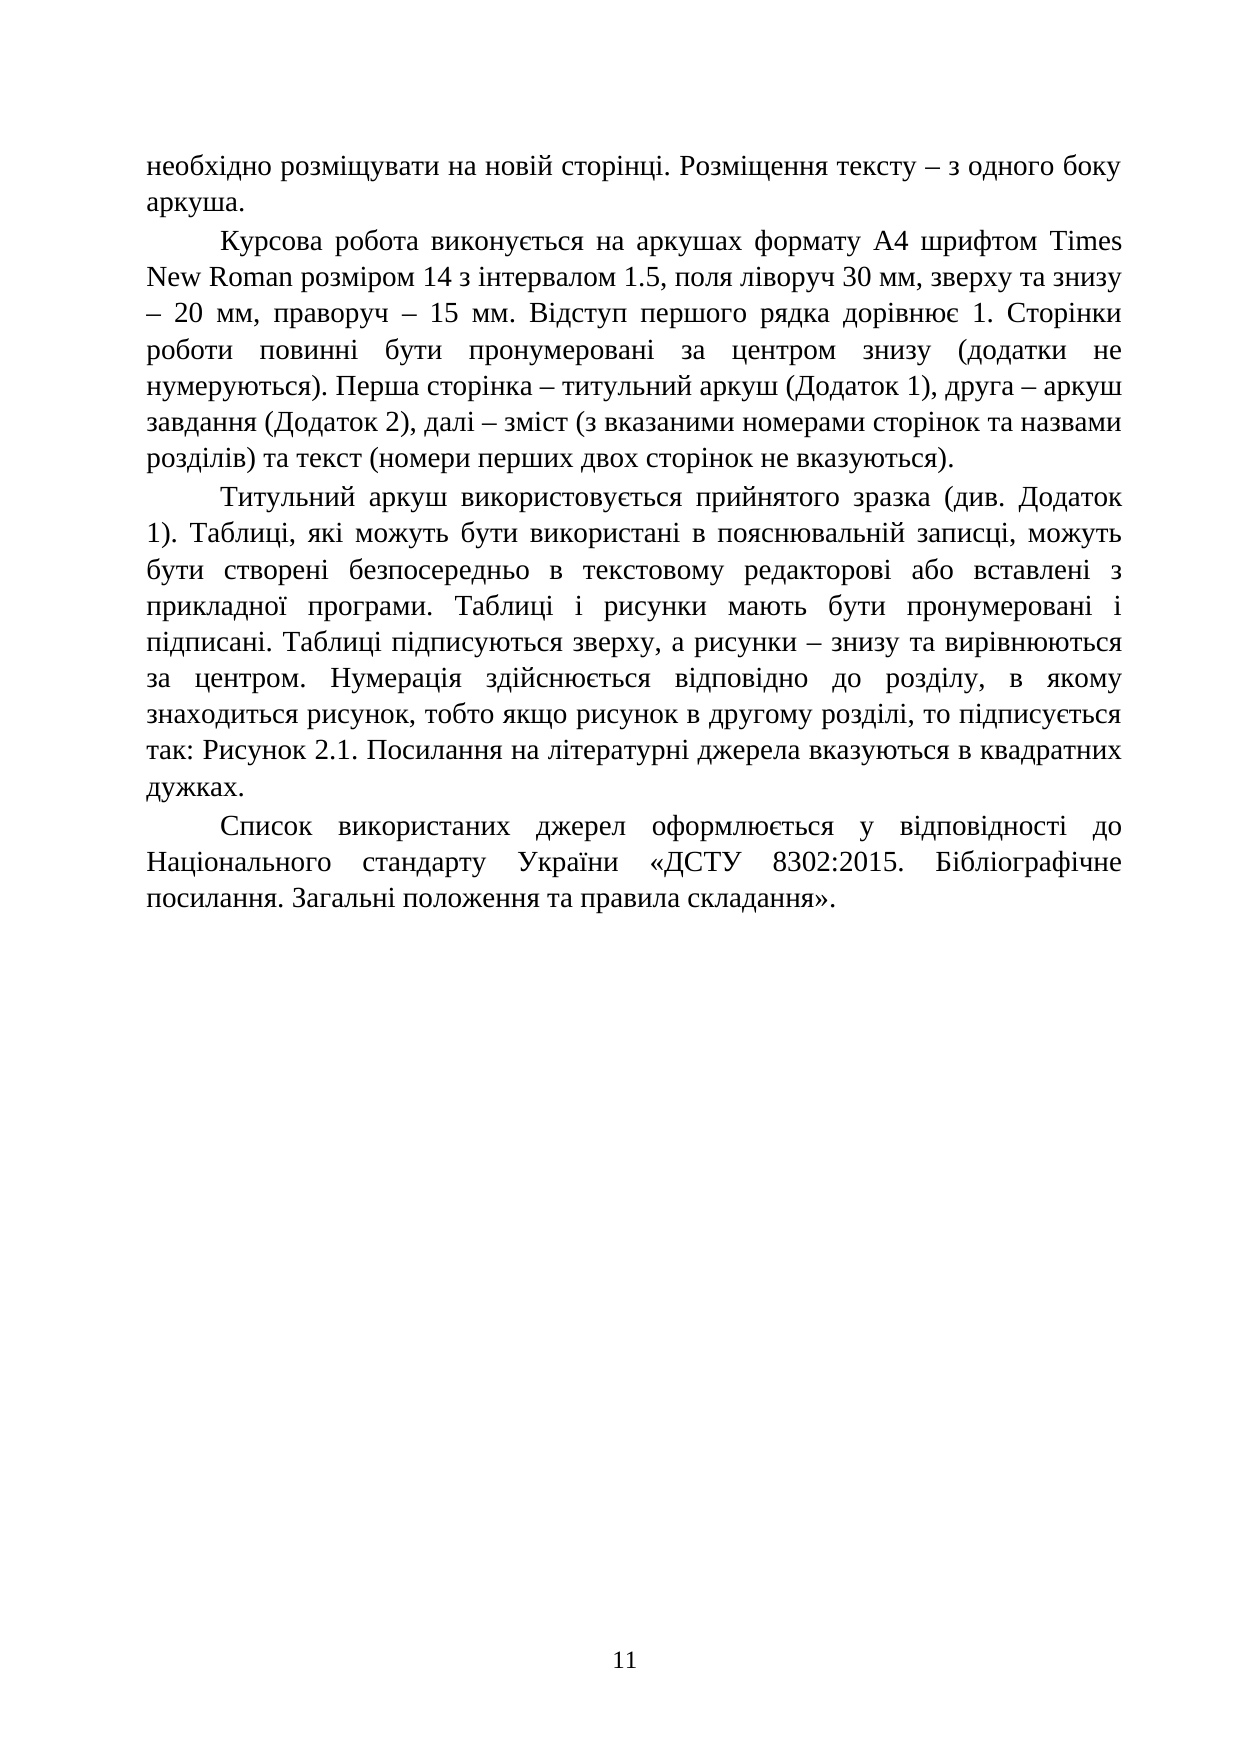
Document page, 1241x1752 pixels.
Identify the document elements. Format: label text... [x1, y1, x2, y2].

text Список використаних джерел оформлюється у відповідності до Національного стандарту України «ДСТУ 8302:2015. Бібліографічне посилання. Загальні положення та правила складання». [146, 808, 1123, 914]
text Титульний аркуш використовується прийнятого зразка (див. Додаток 1). Таблиці, які можуть бути використані в пояснювальній записці, можуть бути створені безпосередньо в текстовому редакторові або вставлені з прикладної програми. Таблиці і рисунки мають бути пронумеровані і підписані. Таблиці підписуються зверху, а рисунки – знизу та вирівнюються за центром. Нумерація здійснюється відповідно до розділу, в якому знаходиться рисунок, тобто якщо рисунок в другому розділі, то підписується так: Рисунок 2.1. Посилання на літературні джерела вказуються в квадратних дужках. [146, 479, 1123, 802]
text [146, 148, 1123, 218]
text Курсова робота виконується на аркушах формату А4 шрифтом Times New Roman розміром 14 з інтервалом 1.5, поля ліворуч 30 мм, зверху та знизу – 20 мм, праворуч – 15 мм. Відступ першого рядка дорівнює 1. Сторінки роботи повинні бути пронумеровані за центром знизу (додатки не нумеруються). Перша сторінка – титульний аркуш (Додаток 1), друга – аркуш завдання (Додаток 2), далі – зміст (з вказаними номерами сторінок та назвами розділів) та текст (номери перших двох сторінок не вказуються). [146, 223, 1123, 474]
